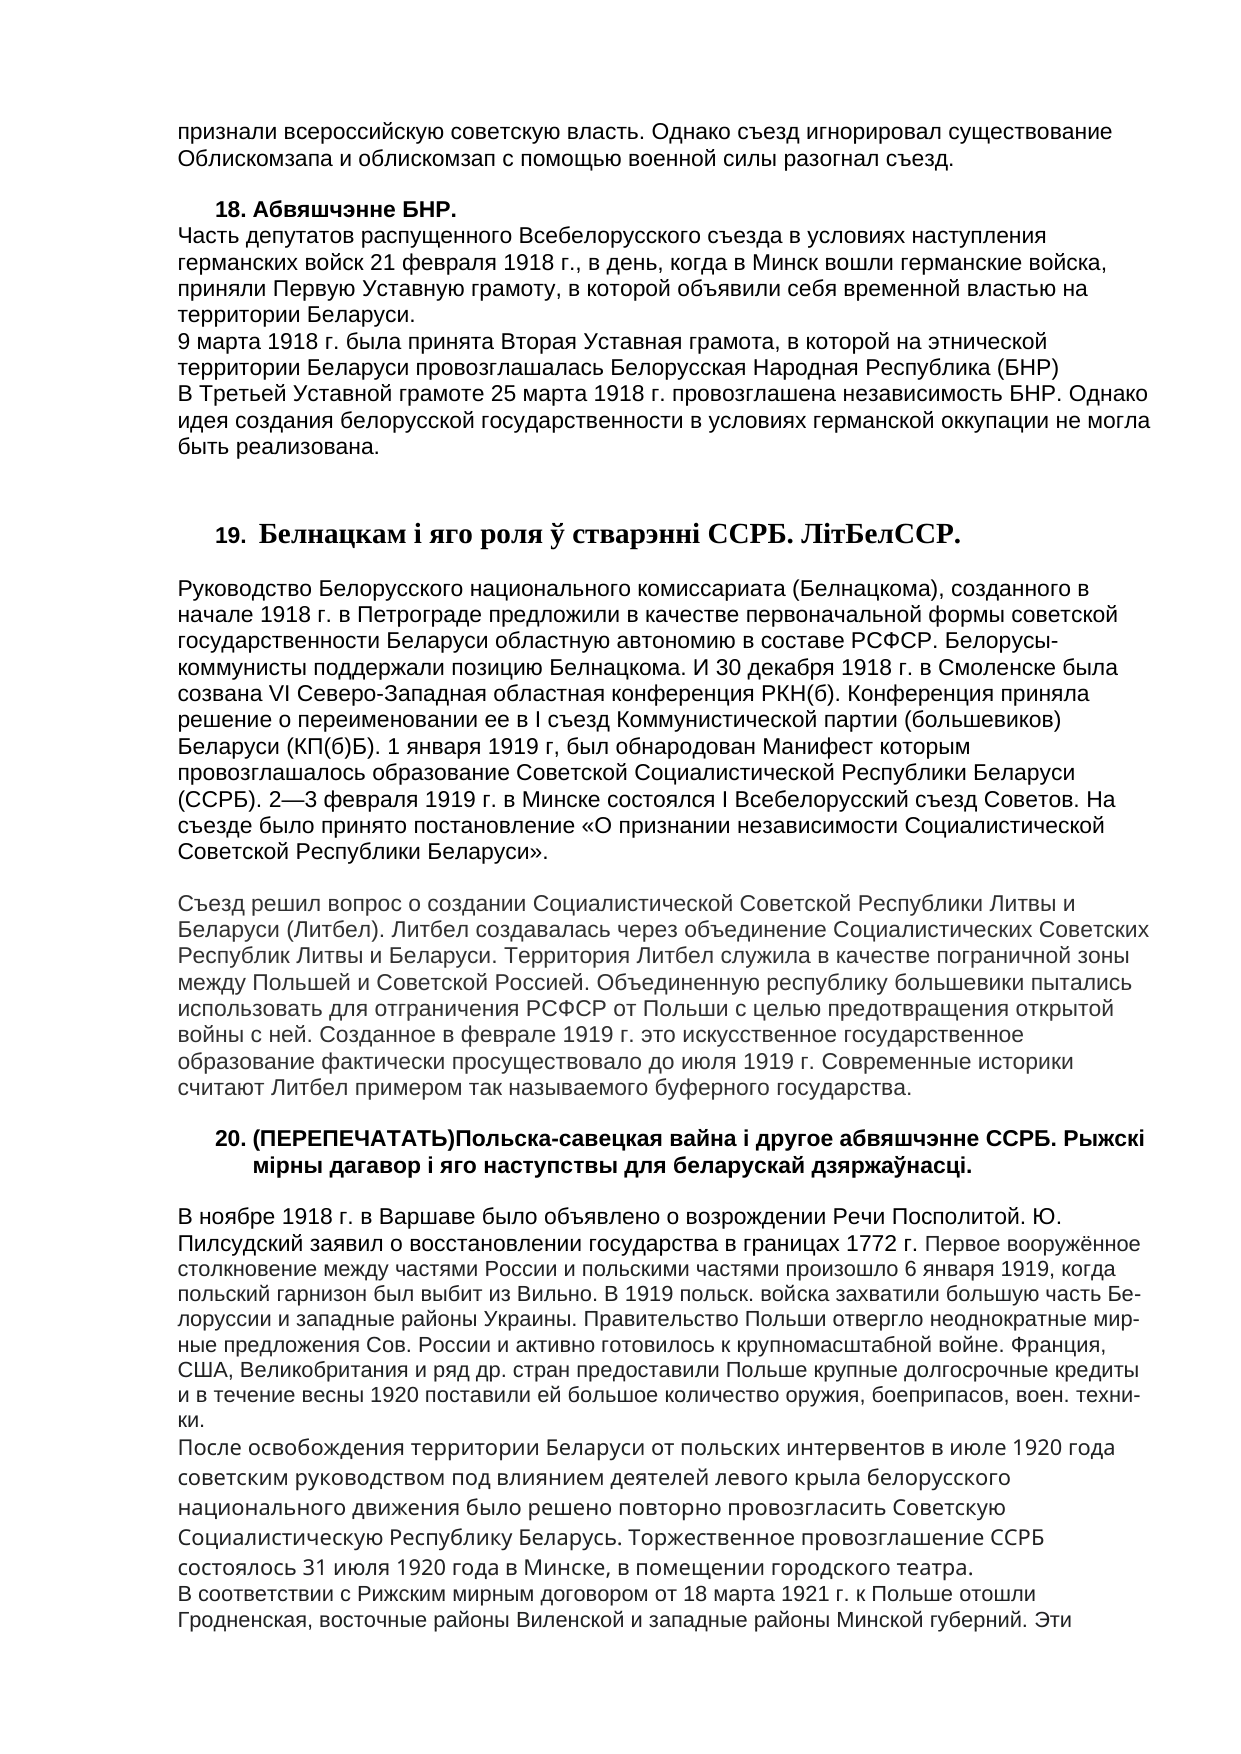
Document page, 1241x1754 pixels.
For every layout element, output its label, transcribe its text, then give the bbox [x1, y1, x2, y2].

text Руководство Белорусского национального комиссариата (Белнацкома), созданного в начале 1918 г. в Петрограде предложили в качестве первоначальной формы советской государственности Беларуси областную автономию в составе РСФСР. Белорусы-коммунисты поддержали позицию Белнацкома. И 30 декабря 1918 г. в Смоленске была созвана VI Северо-Западная областная конференция РКН(б). Конференция приняла решение о переименовании ее в I съезд Коммунистической партии (большевиков) Беларуси (КП(б)Б). 1 января 1919 г, был обнародован Манифест которым провозглашалось образование Советской Социалистической Республики Беларуси (ССРБ). 2—3 февраля 1919 г. в Минске состоялся I Всебелорусский съезд Советов. На съезде было принято постановление «О признании независимости Социалистической Советской Республики Беларуси». [177, 575, 1152, 864]
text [177, 1203, 1152, 1632]
text В Третьей Уставной грамоте 25 марта 1918 г. провозглашена независимость БНР. Однако идея создания белорусской государственности в условиях германской оккупации не могла быть реализована. [177, 380, 1152, 459]
list Абвяшчэнне БНР. [215, 196, 1152, 222]
list (ПЕРЕПЕЧАТАТЬ)Польска-савецкая вайна і другое абвяшчэнне ССРБ. Рыжскі мірны дагавор і яго наступствы для беларускай дзяржаўнасці. [215, 1125, 1152, 1178]
text Часть депутатов распущенного Всебелорусского съезда в условиях наступления германских войск 21 февраля 1918 г., в день, когда в Минск вошли германские войска, приняли Первую Уставную грамоту, в которой объявили себя временной властью на территории Беларуси. [177, 222, 1152, 328]
text Съезд решил вопрос о создании Социалистической Советской Республики Литвы и Беларуси (Литбел). Литбел создавалась через объединение Социалистических Советских Республик Литвы и Беларуси. Территория Литбел служила в качестве пограничной зоны между Польшей и Советской Россией. Объединенную республику большевики пытались использовать для отграничения РСФСР от Польши с целью предотвращения открытой войны с ней. Созданное в феврале 1919 г. это искусственное государственное образование фактически просуществовало до июля 1919 г. Современные историки считают Литбел примером так называемого буферного государства. [177, 889, 1152, 1100]
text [177, 118, 1152, 171]
text 9 марта 1918 г. была принята Вторая Уставная грамота, в которой на этнической территории Беларуси провозглашалась Белорусская Народная Республика (БHP) [177, 328, 1152, 380]
list Белнацкам і яго роля ў стварэнні ССРБ. ЛітБелССР. [215, 516, 1152, 550]
